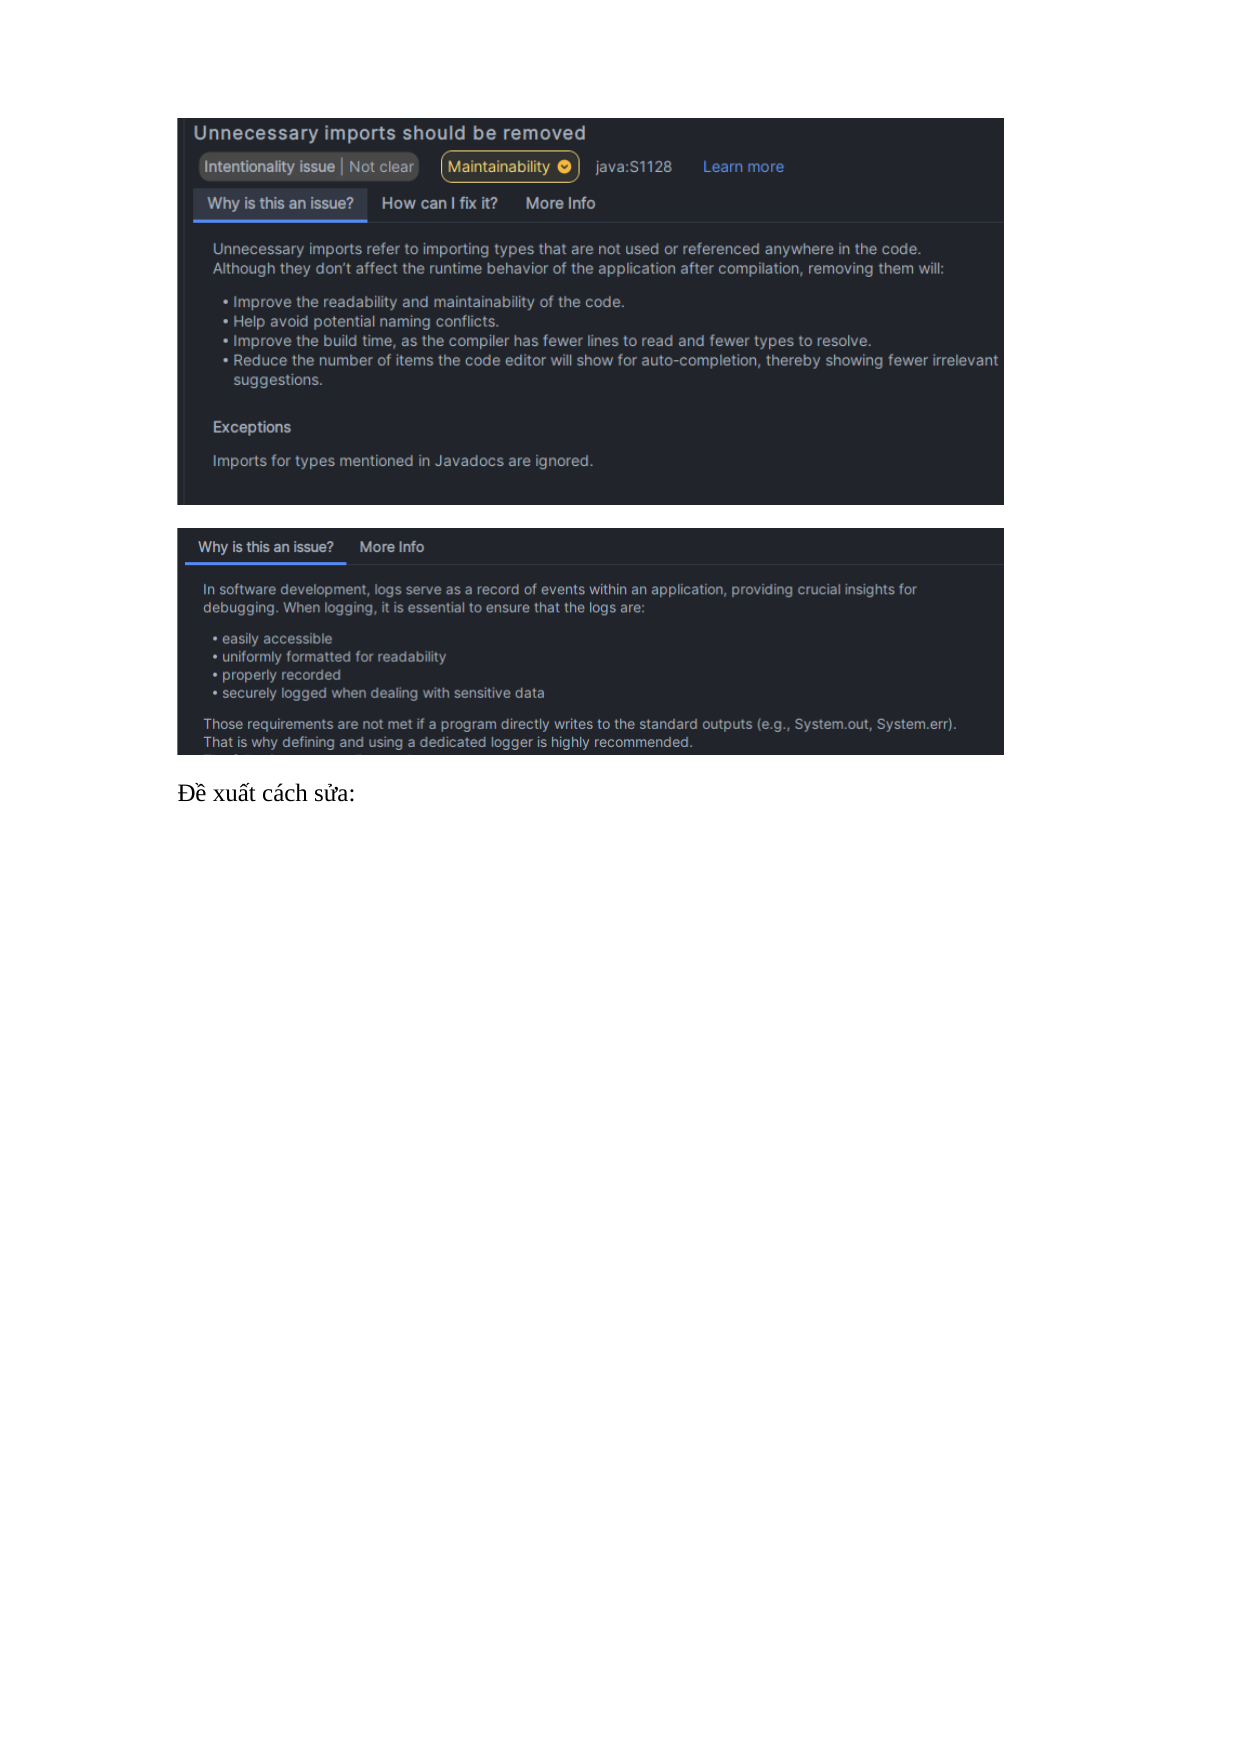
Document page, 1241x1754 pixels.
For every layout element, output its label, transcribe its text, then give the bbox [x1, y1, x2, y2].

picture [177, 528, 1004, 755]
text Đề xuất cách sửa: [177, 778, 1004, 807]
picture [177, 118, 1004, 505]
